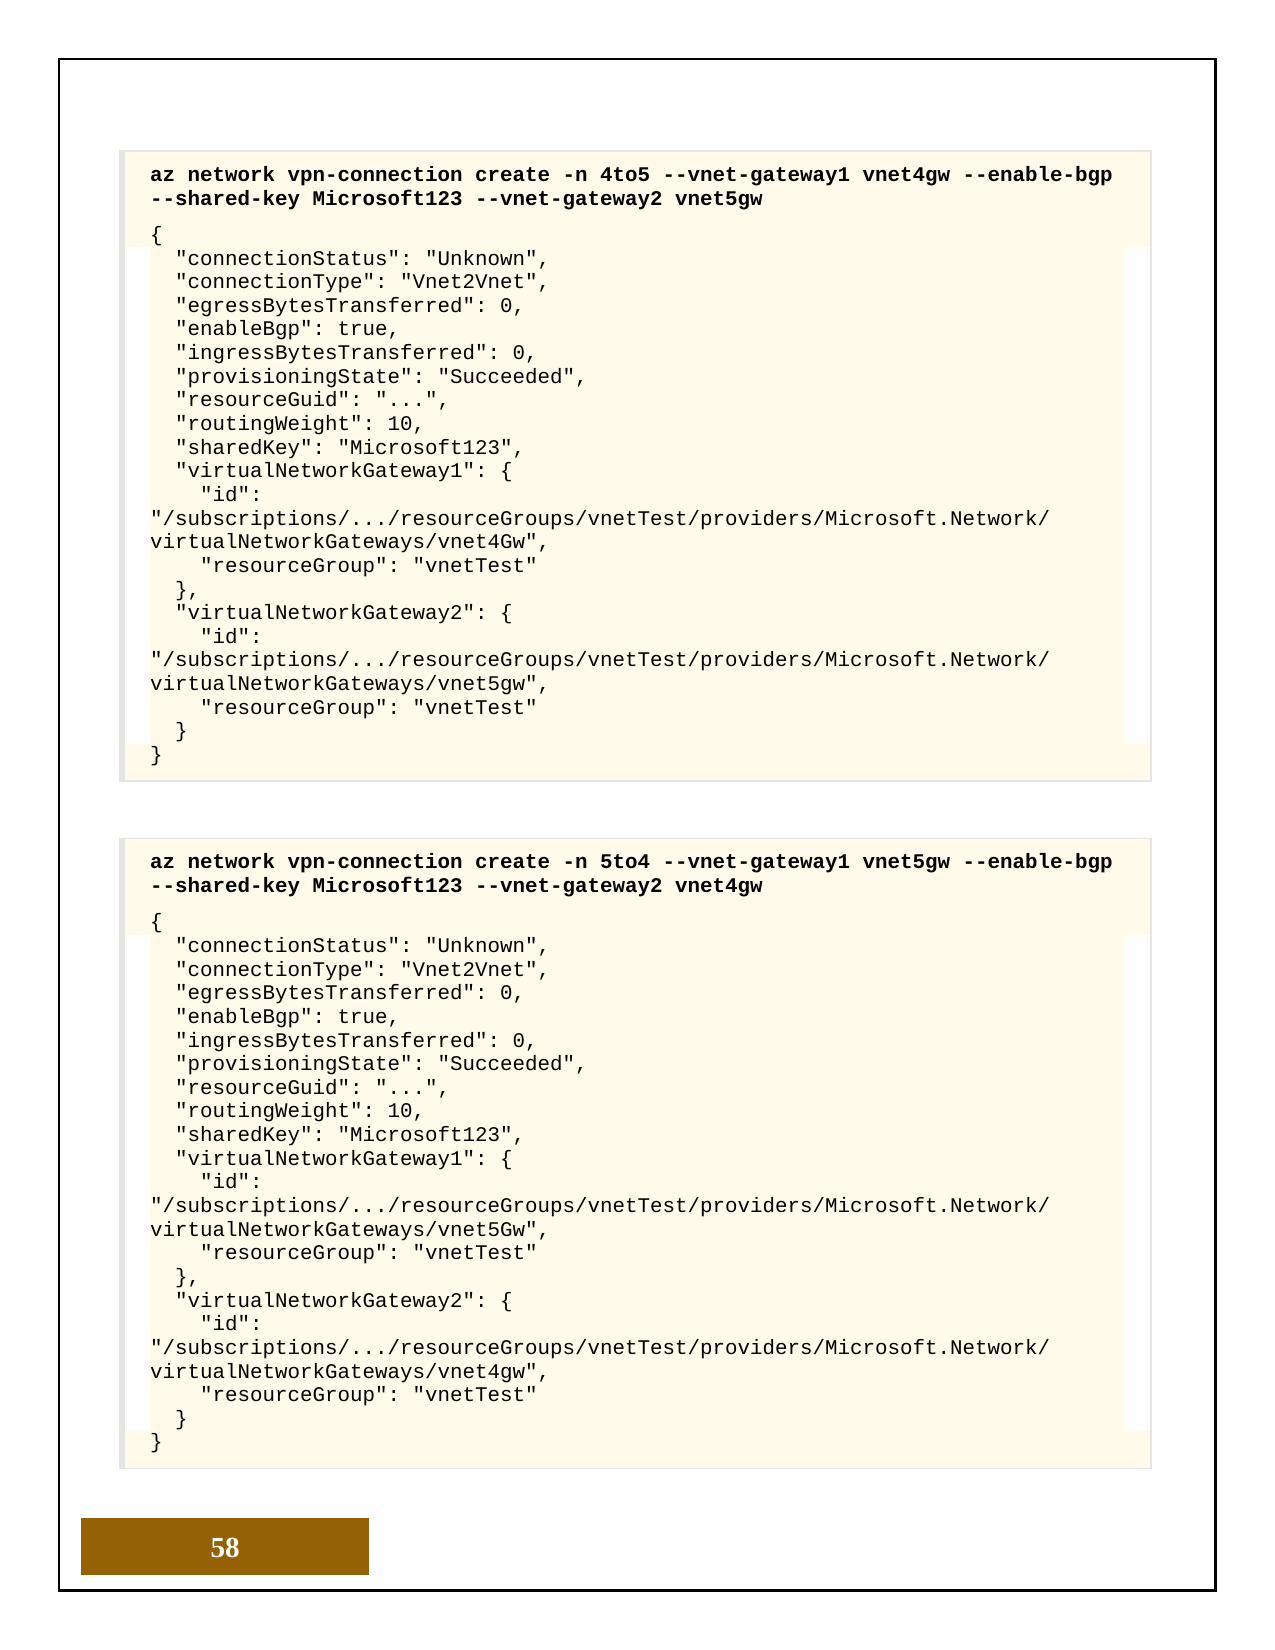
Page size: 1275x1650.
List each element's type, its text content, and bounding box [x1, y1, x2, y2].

text "connectionStatus": "Unknown", [150, 247, 1125, 271]
text az network vpn-connection create -n 4to5 --vnet-gateway1 vnet4gw --enable-bgp --shared-key Microsoft123 --vnet-gateway2 vnet5gw [125, 152, 1150, 210]
text "id": "/subscriptions/.../resourceGroups/vnetTest/providers/Microsoft.Network/virtualNetworkGateways/vnet4Gw", [150, 484, 1125, 555]
text "provisioningState": "Succeeded", [150, 1053, 1125, 1077]
text "virtualNetworkGateway2": { [150, 602, 1125, 626]
text "resourceGuid": "...", [150, 389, 1125, 413]
text "connectionType": "Vnet2Vnet", [150, 271, 1125, 295]
text "egressBytesTransferred": 0, [150, 295, 1125, 318]
text "virtualNetworkGateway1": { [150, 460, 1125, 484]
text { [125, 210, 1150, 247]
text "connectionType": "Vnet2Vnet", [150, 959, 1125, 982]
text "resourceGuid": "...", [150, 1077, 1125, 1101]
text "enableBgp": true, [150, 318, 1125, 342]
text { [125, 897, 1150, 935]
text "enableBgp": true, [150, 1006, 1125, 1029]
text } [125, 1417, 1150, 1468]
text "sharedKey": "Microsoft123", [150, 1124, 1125, 1148]
text "virtualNetworkGateway2": { [150, 1290, 1125, 1313]
text "id": "/subscriptions/.../resourceGroups/vnetTest/providers/Microsoft.Network/virtualNetworkGateways/vnet5gw", [150, 626, 1125, 697]
text "id": "/subscriptions/.../resourceGroups/vnetTest/providers/Microsoft.Network/virtualNetworkGateways/vnet4gw", [150, 1313, 1125, 1384]
text }, [150, 1266, 1125, 1290]
text "resourceGroup": "vnetTest" [150, 697, 1125, 720]
text "connectionStatus": "Unknown", [150, 935, 1125, 959]
text "ingressBytesTransferred": 0, [150, 1029, 1125, 1053]
text "resourceGroup": "vnetTest" [150, 1384, 1125, 1408]
text "provisioningState": "Succeeded", [150, 366, 1125, 389]
text } [125, 730, 1150, 780]
text "egressBytesTransferred": 0, [150, 982, 1125, 1006]
text "routingWeight": 10, [150, 413, 1125, 437]
text "virtualNetworkGateway1": { [150, 1148, 1125, 1171]
text "routingWeight": 10, [150, 1101, 1125, 1124]
text "resourceGroup": "vnetTest" [150, 555, 1125, 578]
text }, [150, 578, 1125, 602]
text "id": "/subscriptions/.../resourceGroups/vnetTest/providers/Microsoft.Network/virtualNetworkGateways/vnet5Gw", [150, 1171, 1125, 1242]
text "ingressBytesTransferred": 0, [150, 342, 1125, 366]
text "resourceGroup": "vnetTest" [150, 1242, 1125, 1266]
text "sharedKey": "Microsoft123", [150, 437, 1125, 460]
text az network vpn-connection create -n 5to4 --vnet-gateway1 vnet5gw --enable-bgp --shared-key Microsoft123 --vnet-gateway2 vnet4gw [125, 839, 1150, 897]
